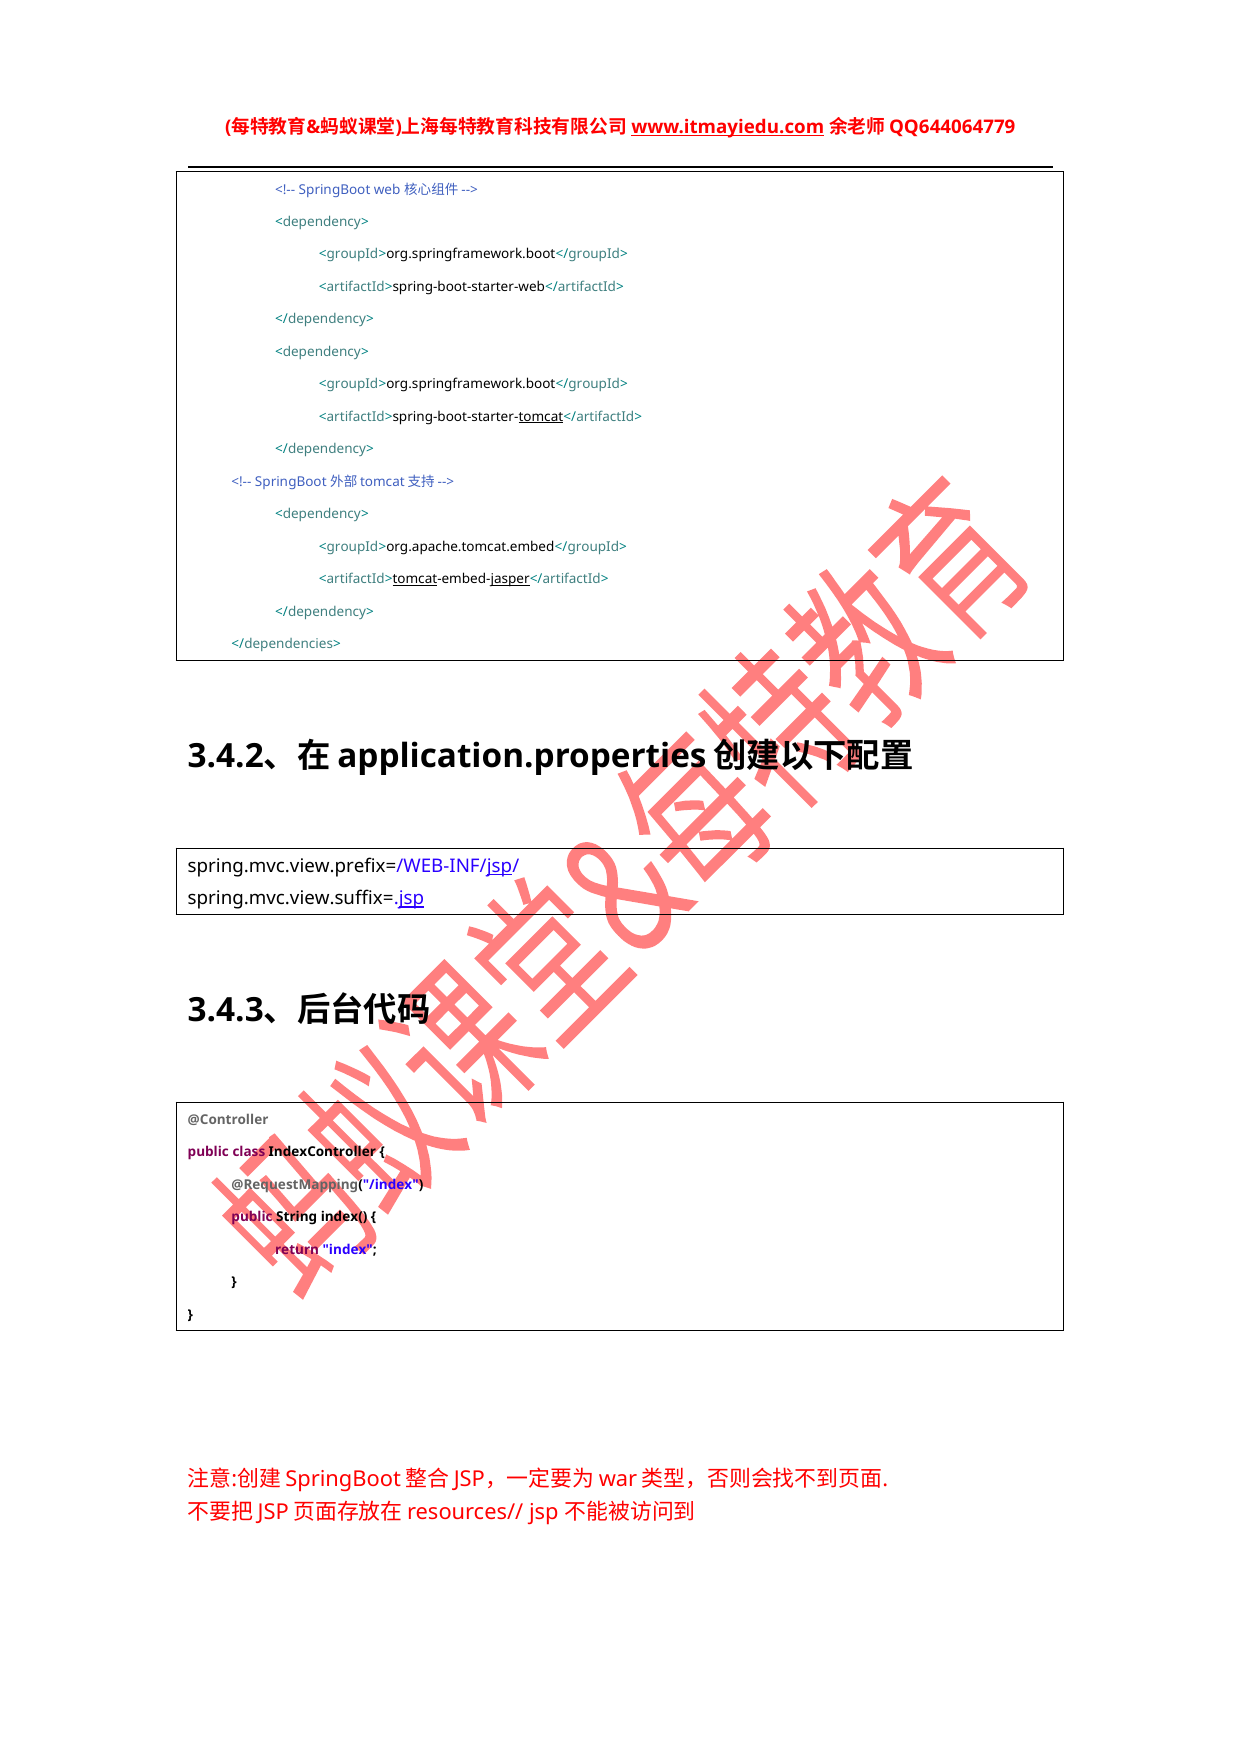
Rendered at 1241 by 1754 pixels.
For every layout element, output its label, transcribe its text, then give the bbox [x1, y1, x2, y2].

subtitle 3.4.2、在application.properties创建以下配置 [187, 720, 1053, 785]
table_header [177, 172, 1063, 659]
table_header @Controller public class IndexController { @RequestMapping("/index") public String index() { return "index"; } } [177, 1103, 1063, 1330]
subtitle 3.4.3、后台代码 [187, 974, 1053, 1039]
table_header spring.mvc.view.prefix=/WEB-INF/jsp/ spring.mvc.view.suffix=.jsp [177, 849, 1063, 913]
text 不要把JSP页面存放在resources// jsp 不能被访问到 [187, 1494, 1053, 1526]
text 注意:创建SpringBoot整合JSP，一定要为war类型，否则会找不到页面. [187, 1461, 1053, 1494]
